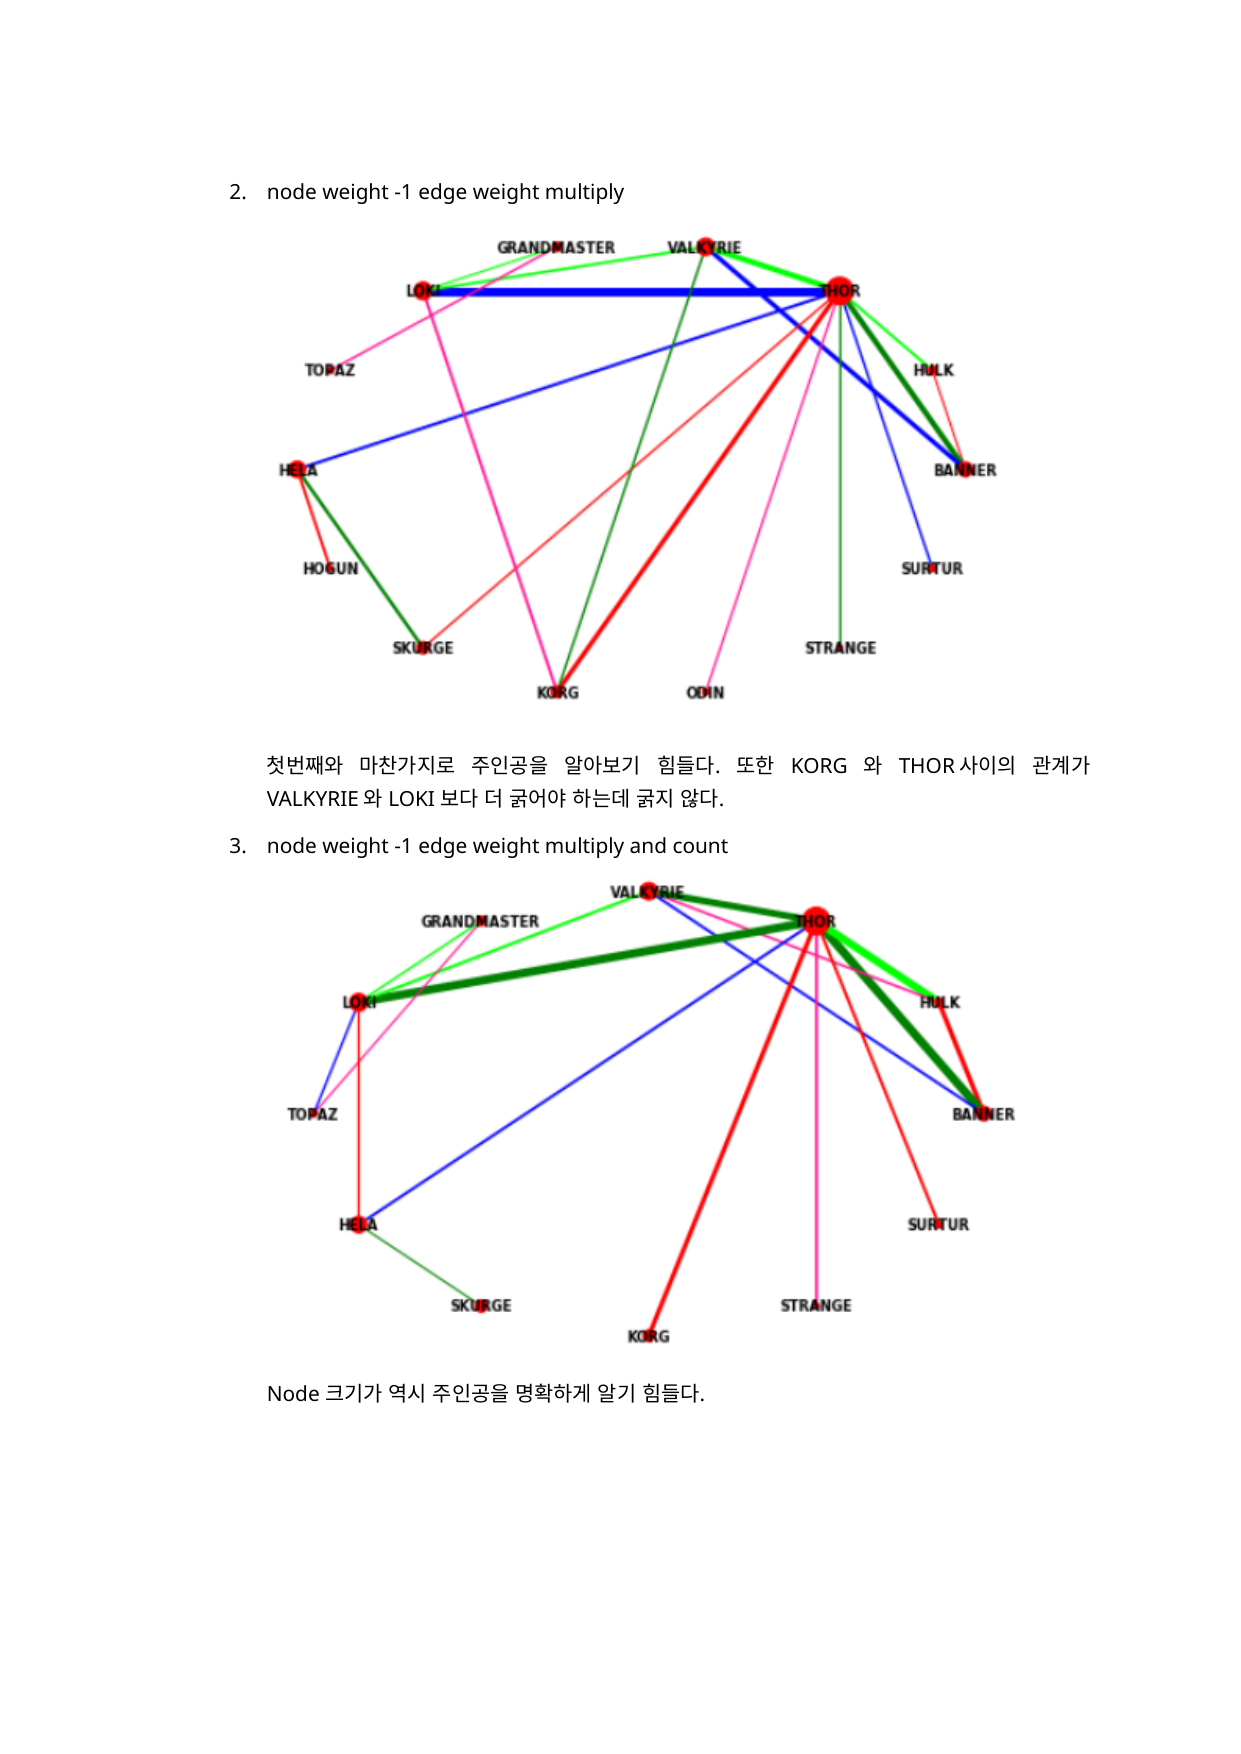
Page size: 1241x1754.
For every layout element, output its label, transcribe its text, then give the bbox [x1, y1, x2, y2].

list node weight -1 edge weight multiply [229, 177, 1090, 206]
list Node 크기가 역시 주인공을 명확하게 알기 힘들다. [267, 1377, 1090, 1408]
list node weight -1 edge weight multiply and count [229, 832, 1090, 860]
picture [266, 224, 1097, 731]
list 첫번째와 마찬가지로 주인공을 알아보기 힘들다. 또한 KORG 와 THOR사이의 관계가 VALKYRIE와 LOKI 보다 더 굵어야 하는데 굵지 않다. [267, 749, 1090, 813]
picture [266, 878, 1037, 1359]
